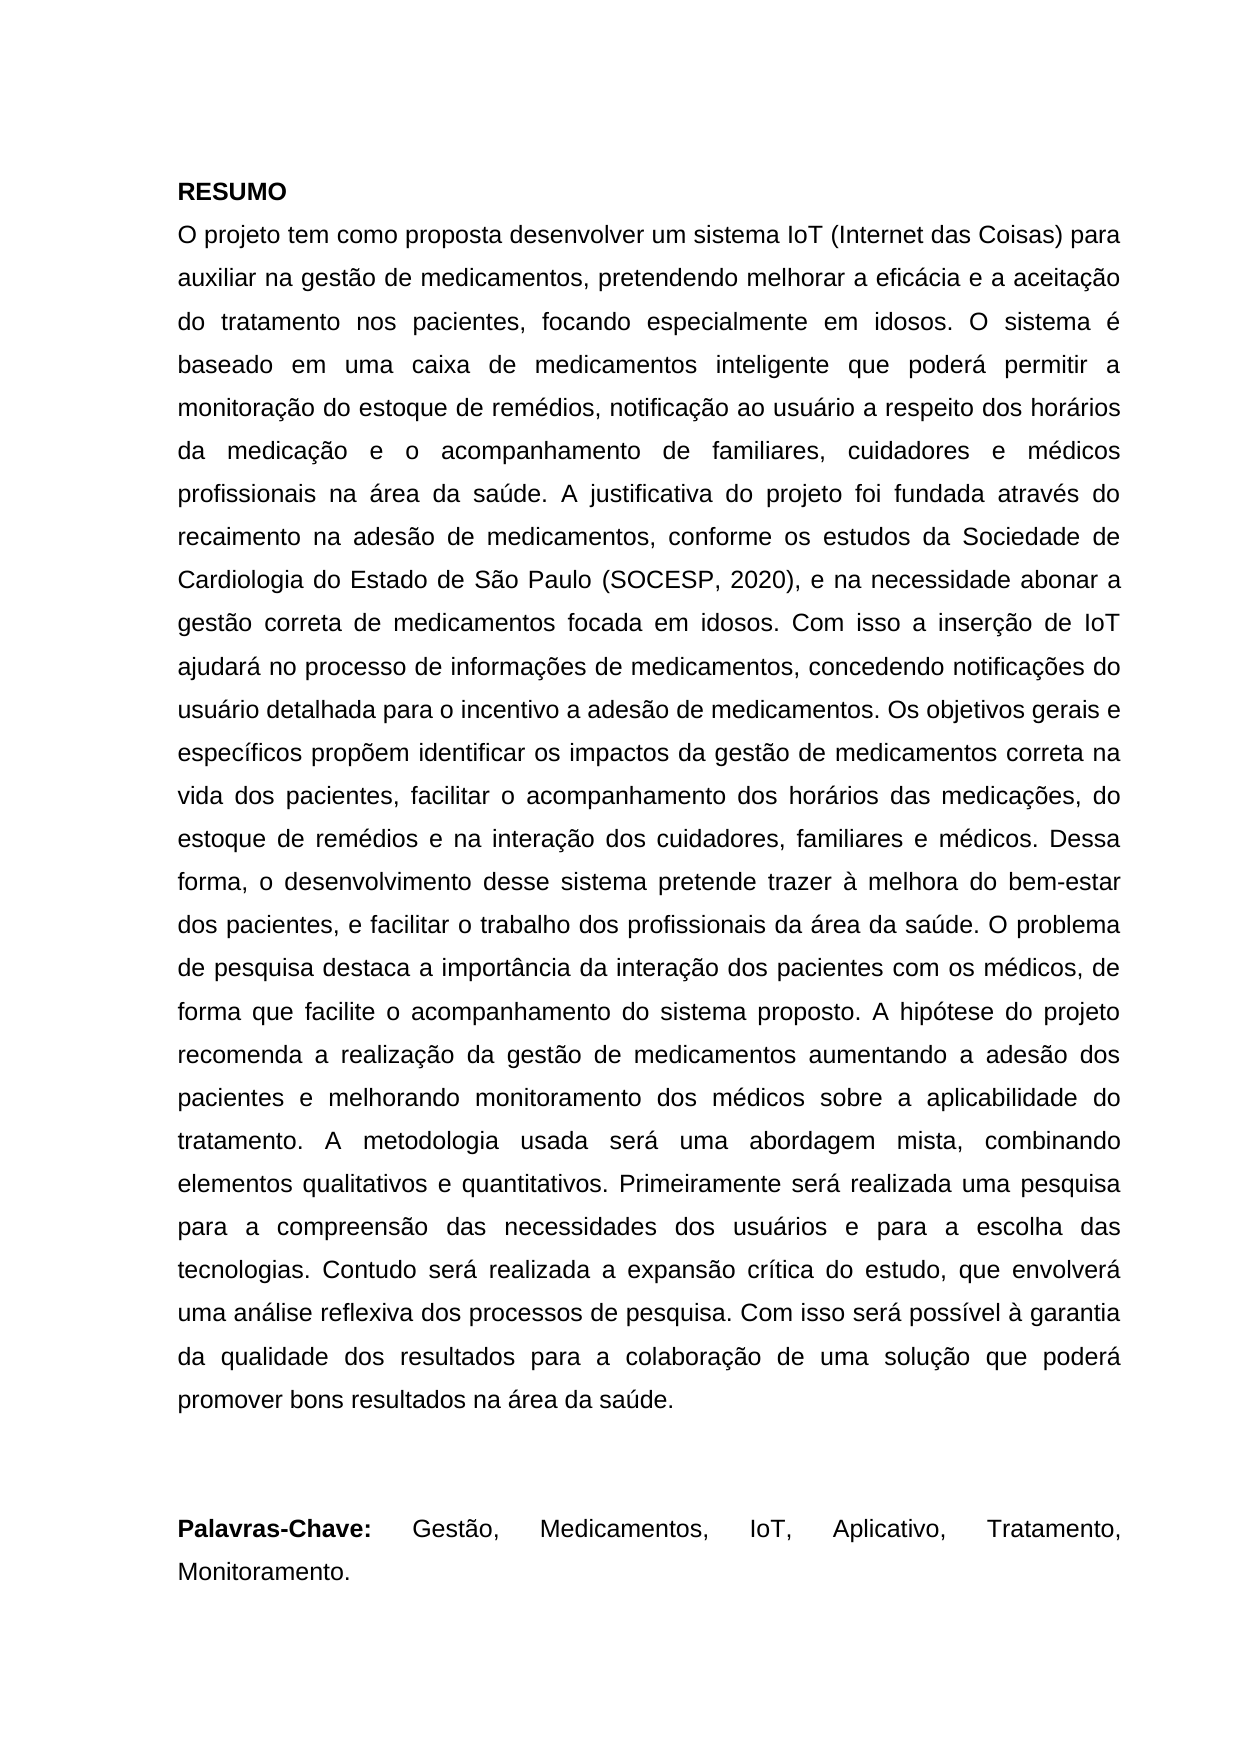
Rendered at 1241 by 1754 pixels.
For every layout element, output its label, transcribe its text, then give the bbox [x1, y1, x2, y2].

text O projeto tem como proposta desenvolver um sistema IoT (Internet das Coisas) para auxiliar na gestão de medicamentos, pretendendo melhorar a eficácia e a aceitação do tratamento nos pacientes, focando especialmente em idosos. O sistema é baseado em uma caixa de medicamentos inteligente que poderá permitir a monitoração do estoque de remédios, notificação ao usuário a respeito dos horários da medicação e o acompanhamento de familiares, cuidadores e médicos profissionais na área da saúde. A justificativa do projeto foi fundada através do recaimento na adesão de medicamentos, conforme os estudos da Sociedade de Cardiologia do Estado de São Paulo (SOCESP, 2020), e na necessidade abonar a gestão correta de medicamentos focada em idosos. Com isso a inserção de IoT ajudará no processo de informações de medicamentos, concedendo notificações do usuário detalhada para o incentivo a adesão de medicamentos. Os objetivos gerais e específicos propõem identificar os impactos da gestão de medicamentos correta na vida dos pacientes, facilitar o acompanhamento dos horários das medicações, do estoque de remédios e na interação dos cuidadores, familiares e médicos. Dessa forma, o desenvolvimento desse sistema pretende trazer à melhora do bem-estar dos pacientes, e facilitar o trabalho dos profissionais da área da saúde. O problema de pesquisa destaca a importância da interação dos pacientes com os médicos, de forma que facilite o acompanhamento do sistema proposto. A hipótese do projeto recomenda a realização da gestão de medicamentos aumentando a adesão dos pacientes e melhorando monitoramento dos médicos sobre a aplicabilidade do tratamento. A metodologia usada será uma abordagem mista, combinando elementos qualitativos e quantitativos. Primeiramente será realizada uma pesquisa para a compreensão das necessidades dos usuários e para a escolha das tecnologias. Contudo será realizada a expansão crítica do estudo, que envolverá uma análise reflexiva dos processos de pesquisa. Com isso será possível à garantia da qualidade dos resultados para a colaboração de uma solução que poderá promover bons resultados na área da saúde. [177, 220, 1122, 1413]
text RESUMO [177, 177, 1122, 206]
text Palavras-Chave: Gestão, Medicamentos, IoT, Aplicativo, Tratamento, Monitoramento. [177, 1514, 1122, 1586]
